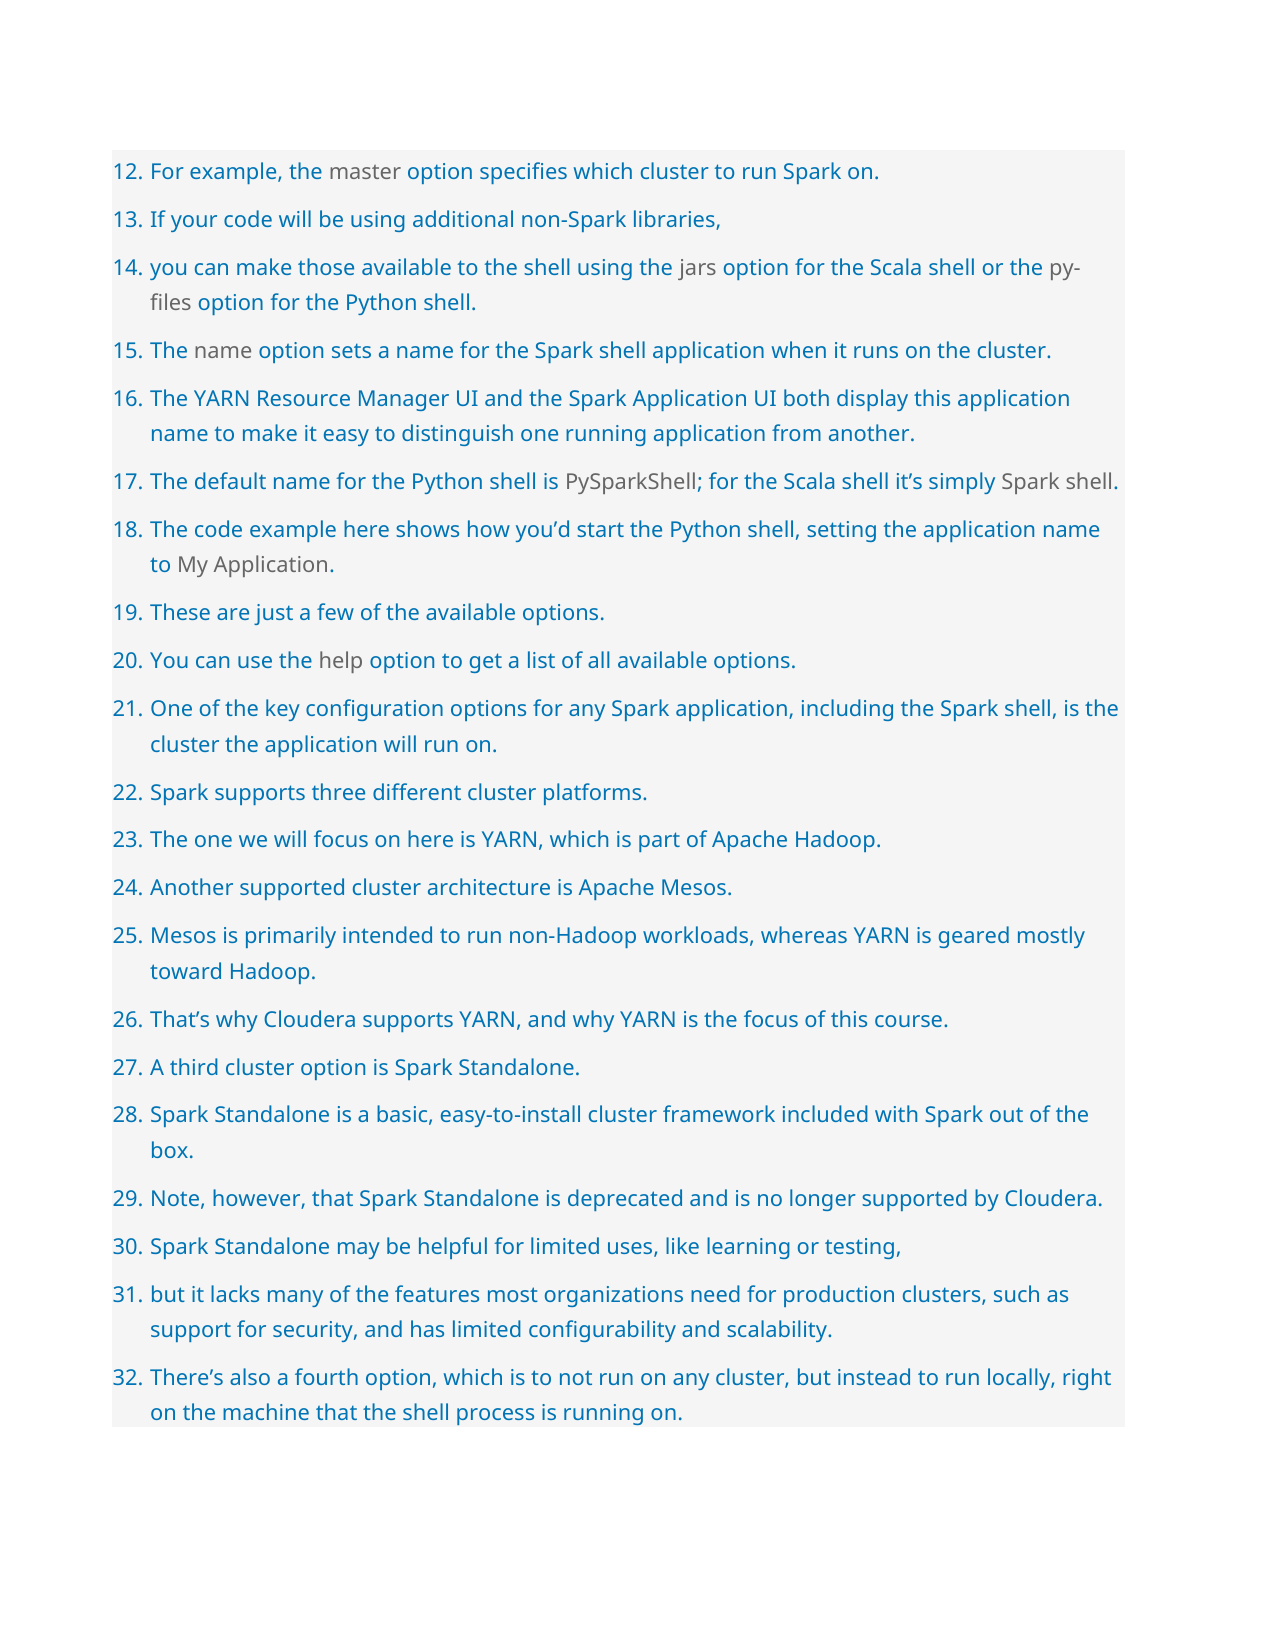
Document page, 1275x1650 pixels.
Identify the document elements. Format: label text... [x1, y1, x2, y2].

list Mesos is primarily intended to run non-Hadoop workloads, whereas YARN is geared mostly toward Hadoop. [112, 914, 1125, 985]
list Note, however, that Spark Standalone is deprecated and is no longer supported by Cloudera. [112, 1177, 1125, 1212]
list One of the key configuration options for any Spark application, including the Spark shell, is the cluster the application will run on. [112, 687, 1125, 758]
list The YARN Resource Manager UI and the Spark Application UI both display this application name to make it easy to distinguish one running application from another. [112, 377, 1125, 448]
list The one we will focus on here is YARN, which is part of Apache Hadoop. [112, 819, 1125, 854]
list Spark supports three different cluster platforms. [112, 771, 1125, 806]
list There’s also a fourth option, which is to not run on any cluster, but instead to run locally, right on the machine that the shell process is running on. [112, 1356, 1125, 1427]
list Spark Standalone may be helpful for limited uses, like learning or testing, [112, 1225, 1125, 1260]
list A third cluster option is Spark Standalone. [112, 1046, 1125, 1081]
list Spark Standalone is a basic, easy-to-install cluster framework included with Spark out of the box. [112, 1094, 1125, 1164]
list That’s why Cloudera supports YARN, and why YARN is the focus of this course. [112, 998, 1125, 1033]
list you can make those available to the shell using the jars option for the Scala shell or the py-files option for the Python shell. [112, 246, 1125, 317]
list but it lacks many of the features most organizations need for production clusters, such as support for security, and has limited configurability and scalability. [112, 1273, 1125, 1344]
list For example, the master option specifies which cluster to run Spark on. [112, 150, 1125, 185]
list The code example here shows how you’d start the Python shell, setting the application name to My Application. [112, 508, 1125, 579]
list These are just a few of the available options. [112, 592, 1125, 627]
list The default name for the Python shell is PySparkShell; for the Scala shell it’s simply Spark shell. [112, 460, 1125, 496]
list Another supported cluster architecture is Apache Mesos. [112, 867, 1125, 902]
list If your code will be using additional non-Spark libraries, [112, 198, 1125, 233]
list You can use the help option to get a list of all available options. [112, 639, 1125, 675]
list The name option sets a name for the Spark shell application when it runs on the cluster. [112, 329, 1125, 364]
